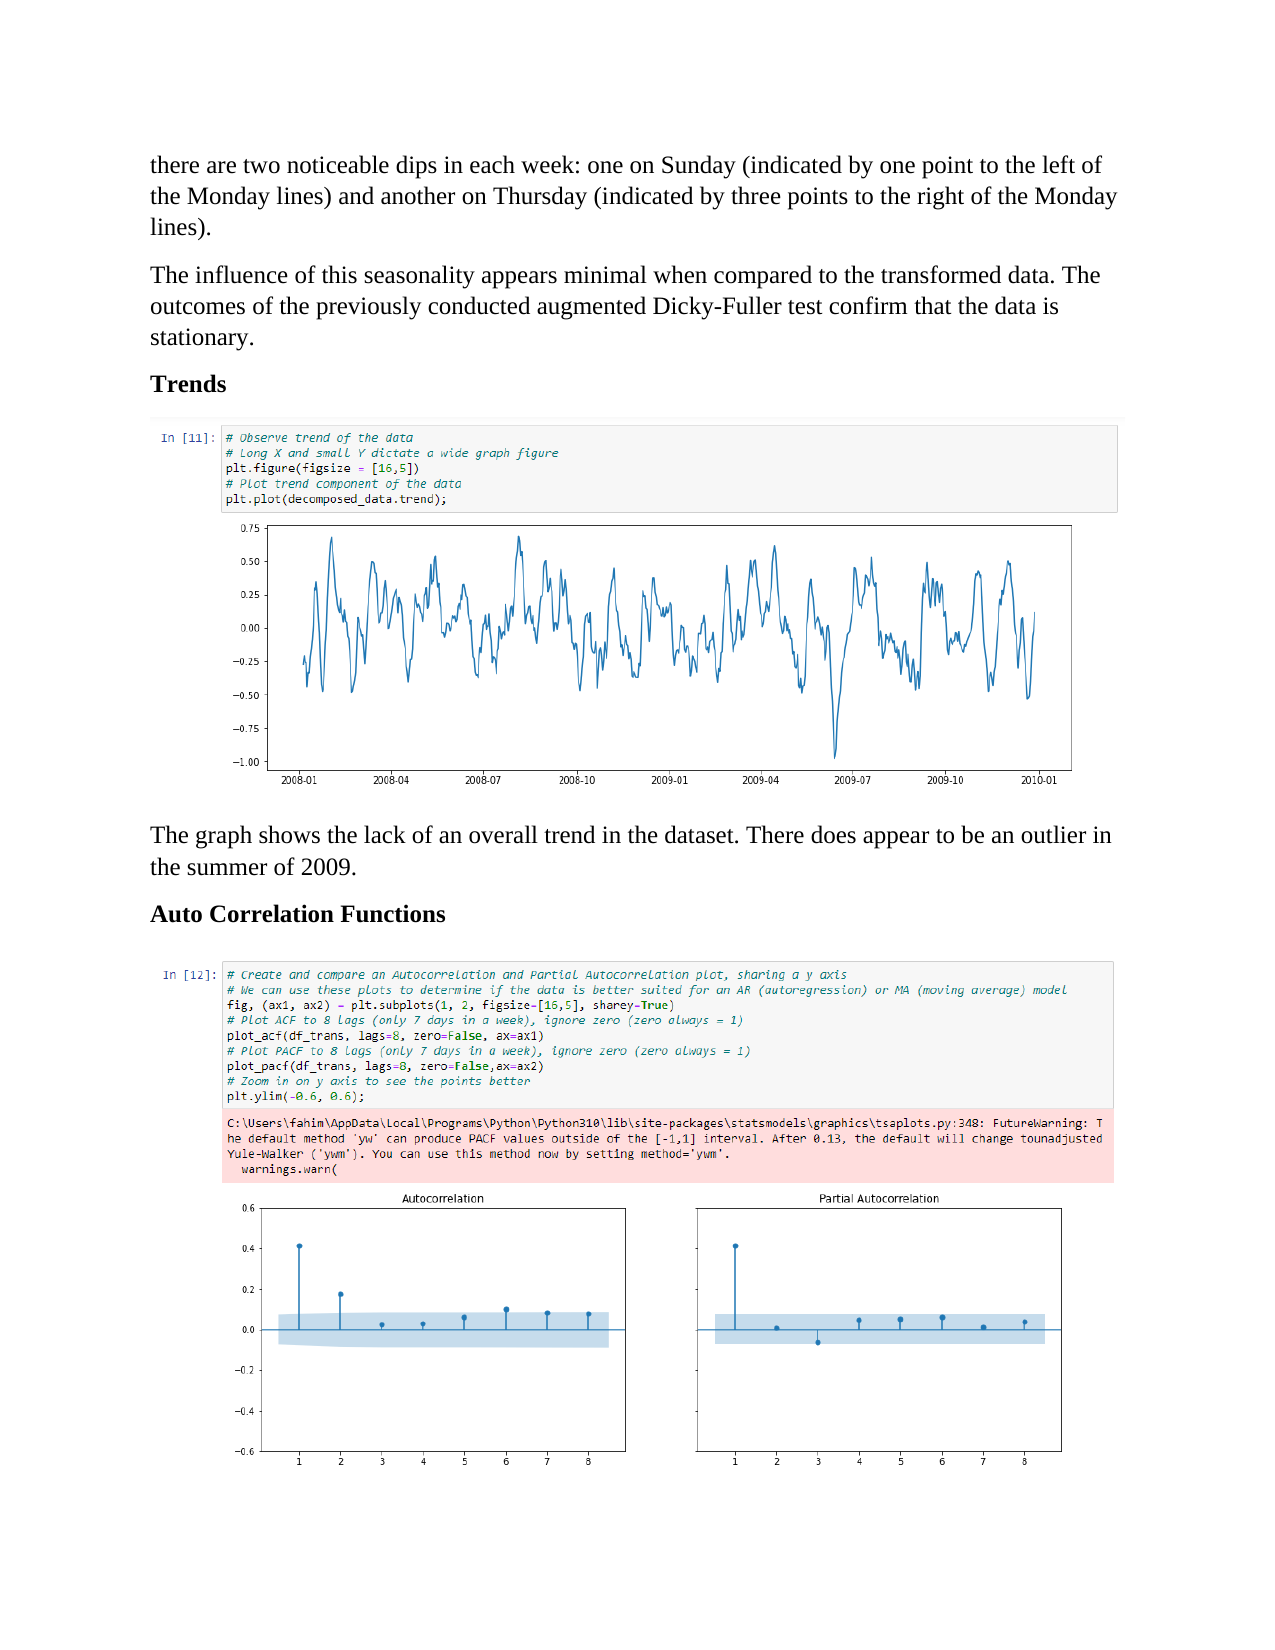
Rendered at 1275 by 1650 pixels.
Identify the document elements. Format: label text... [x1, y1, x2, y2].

text The influence of this seasonality appears minimal when compared to the transformed data. The outcomes of the previously conducted augmented Dicky-Fuller test confirm that the data is stationary. [150, 260, 1125, 351]
text Auto Correlation Functions [150, 899, 1125, 928]
text Trends [150, 369, 1125, 398]
picture [150, 417, 1125, 802]
picture [150, 947, 1125, 1485]
text The graph shows the lack of an overall trend in the dataset. There does appear to be an outlier in the summer of 2009. [150, 821, 1125, 880]
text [150, 150, 1125, 241]
